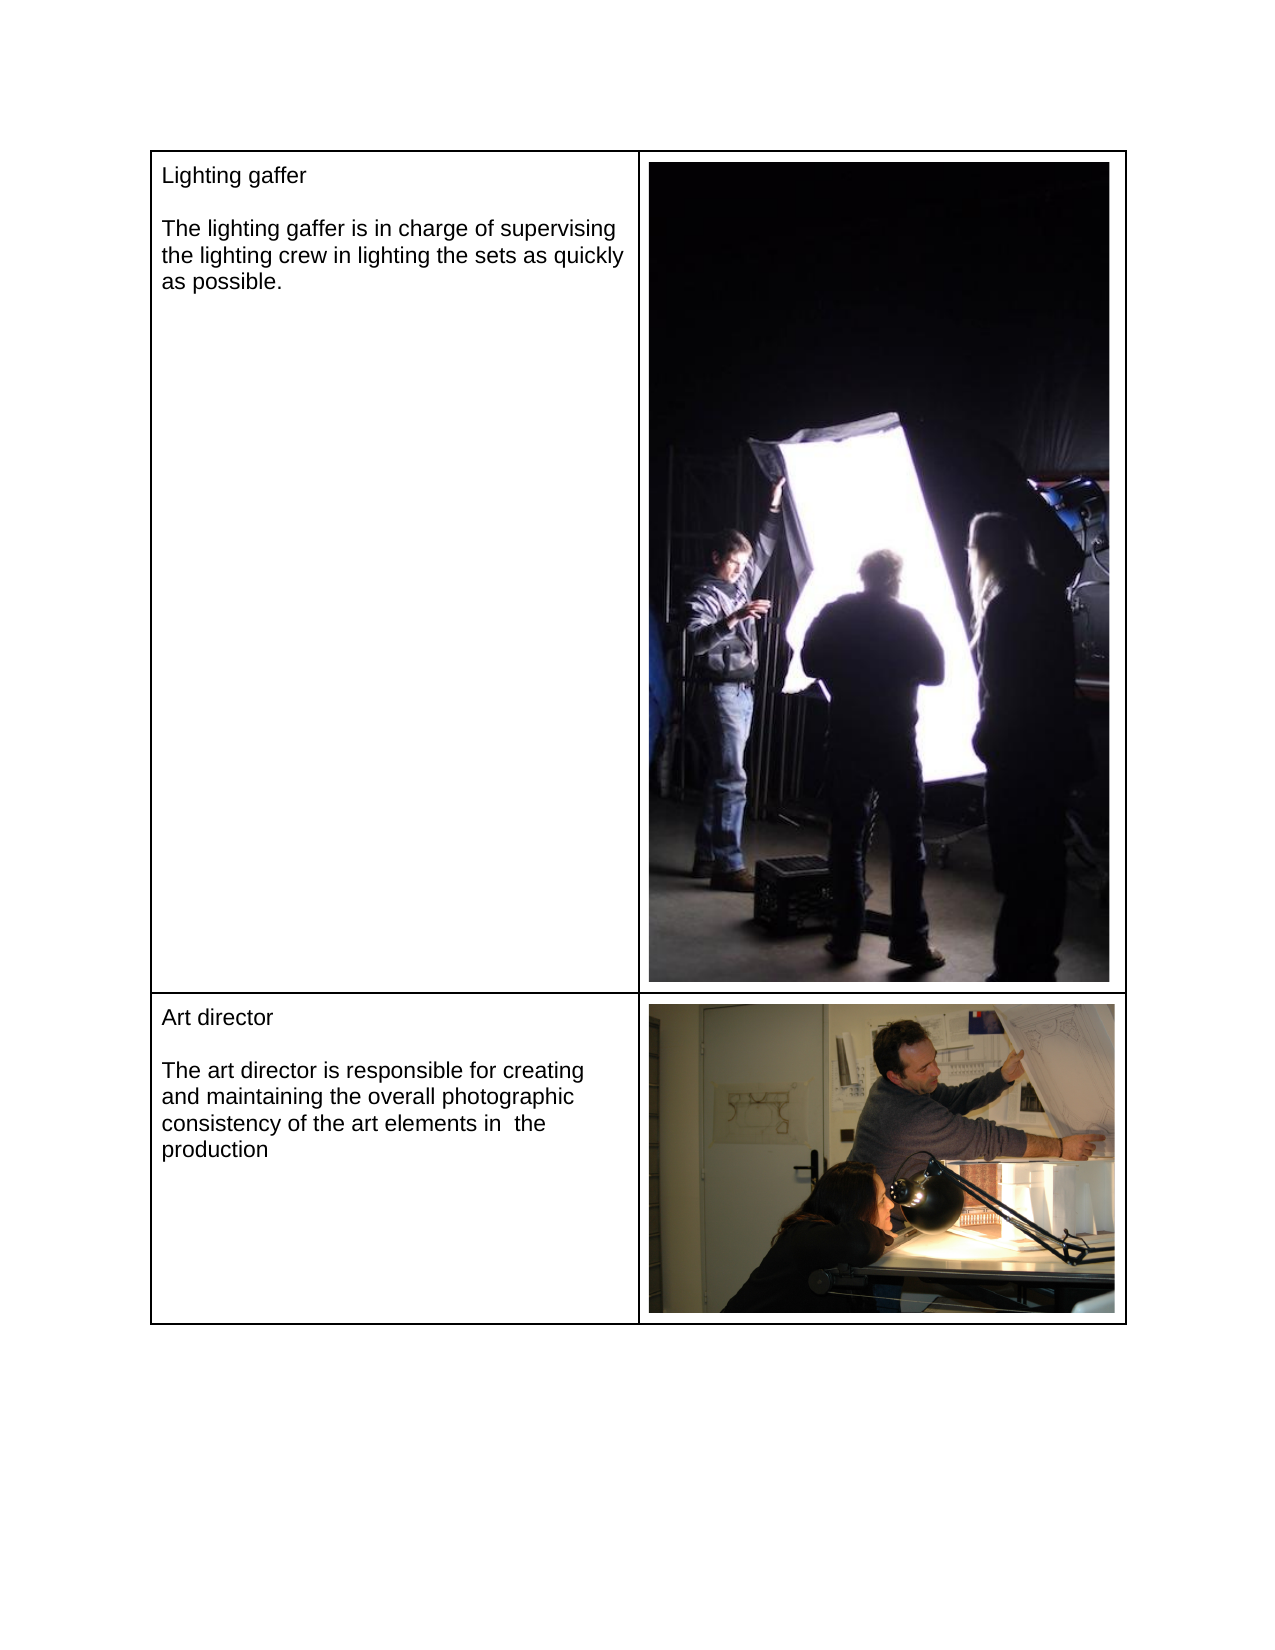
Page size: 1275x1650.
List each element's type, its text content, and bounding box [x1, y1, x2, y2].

table_cell Art director The art director is responsible for creating and maintaining the overall photographic consistency of the art elements in the production [152, 994, 638, 1323]
picture [648, 162, 1110, 982]
table_cell [640, 994, 1125, 1323]
table_cell [640, 152, 1125, 992]
picture [648, 1004, 1115, 1313]
table_cell Lighting gaffer The lighting gaffer is in charge of supervising the lighting crew in lighting the sets as quickly as possible. [152, 152, 638, 992]
